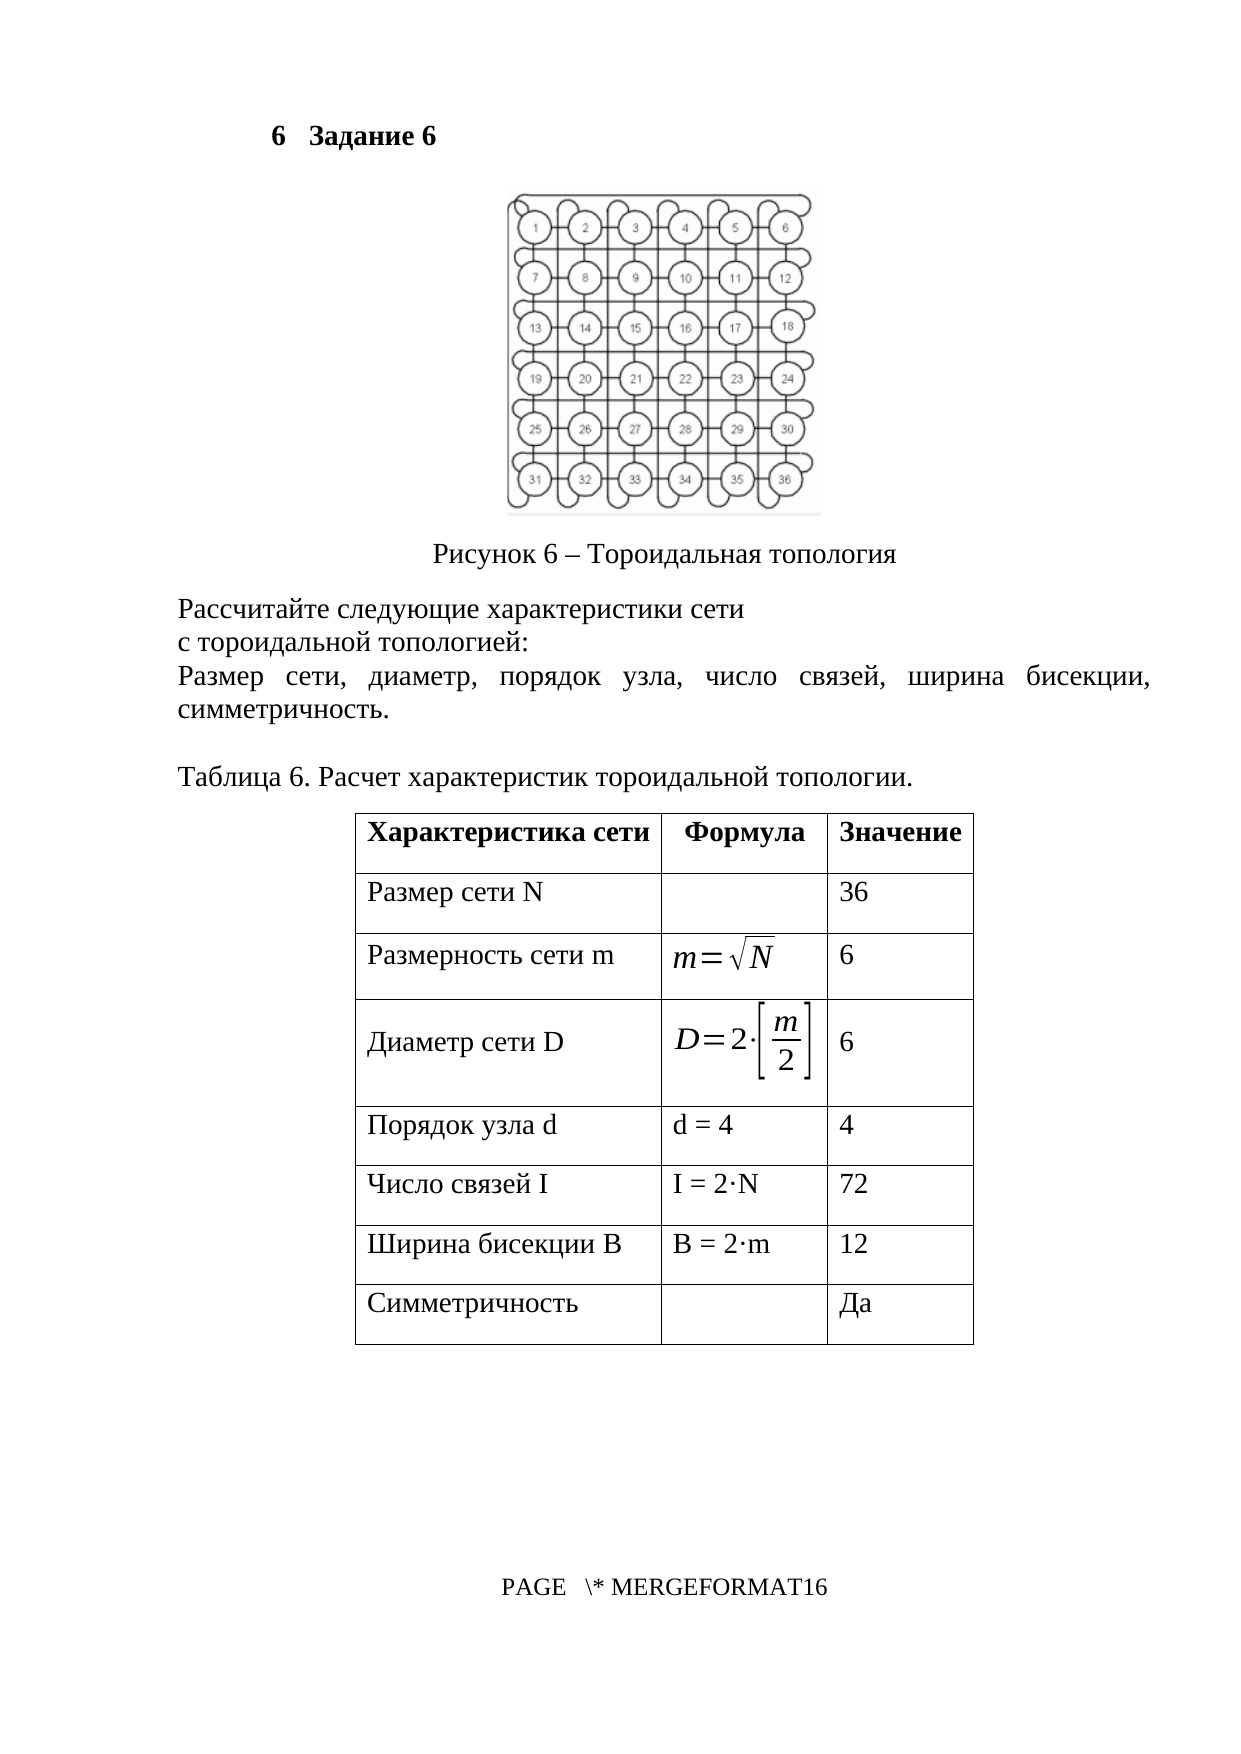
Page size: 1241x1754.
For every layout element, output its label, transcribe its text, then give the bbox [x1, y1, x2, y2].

table_cell [662, 874, 827, 933]
table_header Формула [662, 814, 827, 872]
text Размер сети, диаметр, порядок узла, число связей, ширина бисекции, симметричность. [177, 658, 1152, 725]
text Задание 6 [271, 118, 1152, 152]
table_cell 12 [828, 1226, 973, 1284]
table_cell Симметричность [356, 1285, 661, 1344]
table_cell 6 [828, 1000, 973, 1106]
picture [507, 189, 822, 516]
text Рисунок 6 – Тороидальная топология [177, 537, 1152, 570]
table_cell Диаметр сети D [356, 1000, 661, 1106]
text с тороидальной топологией: [177, 624, 1152, 658]
text Рассчитайте следующие характеристики сети [177, 591, 1152, 624]
table_cell Размер сети N [356, 874, 661, 933]
table_cell 4 [828, 1107, 973, 1165]
table_cell d = 4 [662, 1107, 827, 1165]
table_cell [662, 1285, 827, 1344]
text Таблица 6. Расчет характеристик тороидальной топологии. [177, 759, 1152, 792]
table_cell 72 [828, 1166, 973, 1225]
table_cell Порядок узла d [356, 1107, 661, 1165]
table_cell 6 [828, 934, 973, 999]
table_cell Ширина бисекции B [356, 1226, 661, 1284]
table_cell [662, 934, 827, 999]
table_cell Размерность сети m [356, 934, 661, 999]
table_cell B = 2·m [662, 1226, 827, 1284]
table_cell Да [828, 1285, 973, 1344]
table_header Характеристика сети [356, 814, 661, 872]
table_cell Число связей I [356, 1166, 661, 1225]
table_cell 36 [828, 874, 973, 933]
table_header Значение [828, 814, 973, 872]
table_cell I = 2·N [662, 1166, 827, 1225]
table_cell [662, 1000, 827, 1106]
